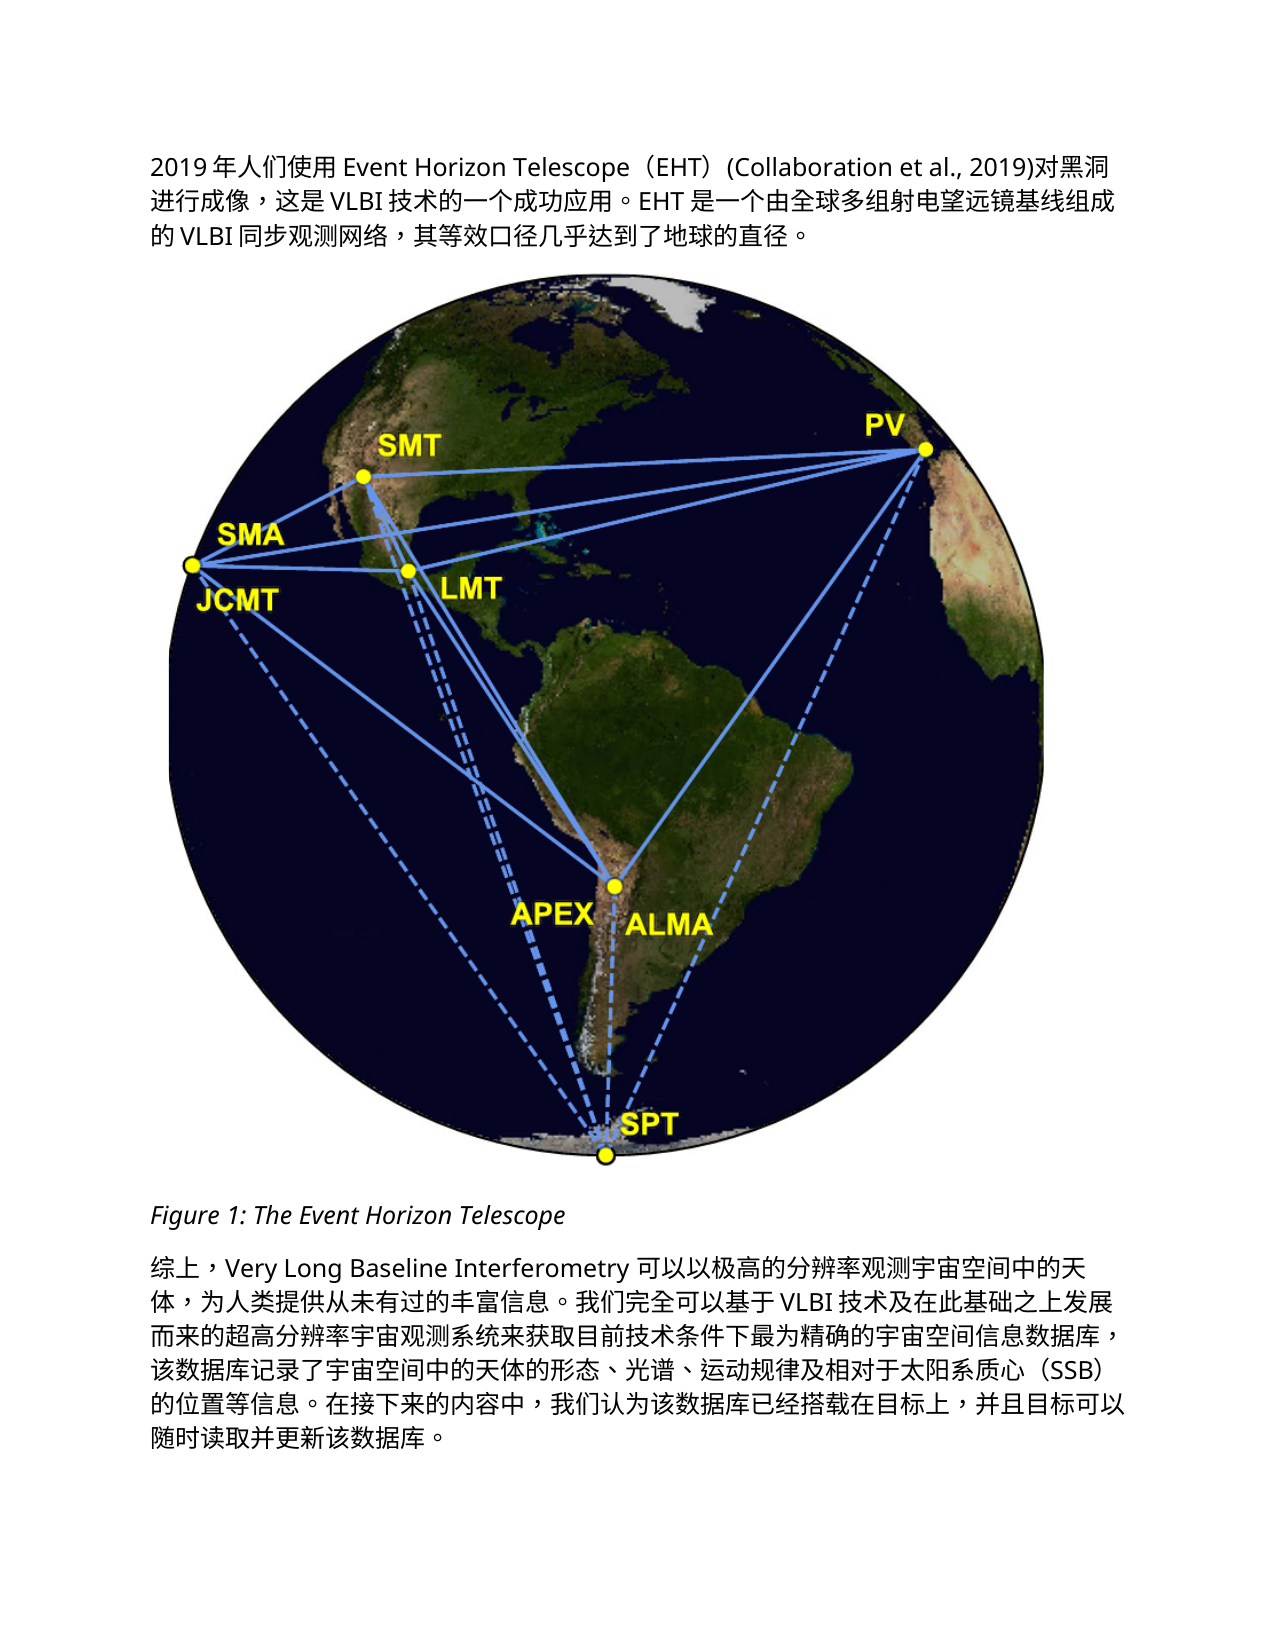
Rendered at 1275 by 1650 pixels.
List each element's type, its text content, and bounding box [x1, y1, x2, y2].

text Figure 1: The Event Horizon Telescope [150, 1198, 1125, 1232]
text 2019年人们使用Event Horizon Telescope（EHT）(Collaboration et al., 2019)对黑洞进行成像，这是VLBI技术的一个成功应用。EHT 是一个由全球多组射电望远镜基线组成的VLBI同步观测网络，其等效口径几乎达到了地球的直径。 [150, 150, 1125, 252]
text 综上，Very Long Baseline Interferometry 可以以极高的分辨率观测宇宙空间中的天体，为人类提供从未有过的丰富信息。我们完全可以基于VLBI技术及在此基础之上发展而来的超高分辨率宇宙观测系统来获取目前技术条件下最为精确的宇宙空间信息数据库，该数据库记录了宇宙空间中的天体的形态、光谱、运动规律及相对于太阳系质心（SSB）的位置等信息。在接下来的内容中，我们认为该数据库已经搭载在目标上，并且目标可以随时读取并更新该数据库。 [150, 1251, 1125, 1455]
picture [168, 271, 1044, 1177]
